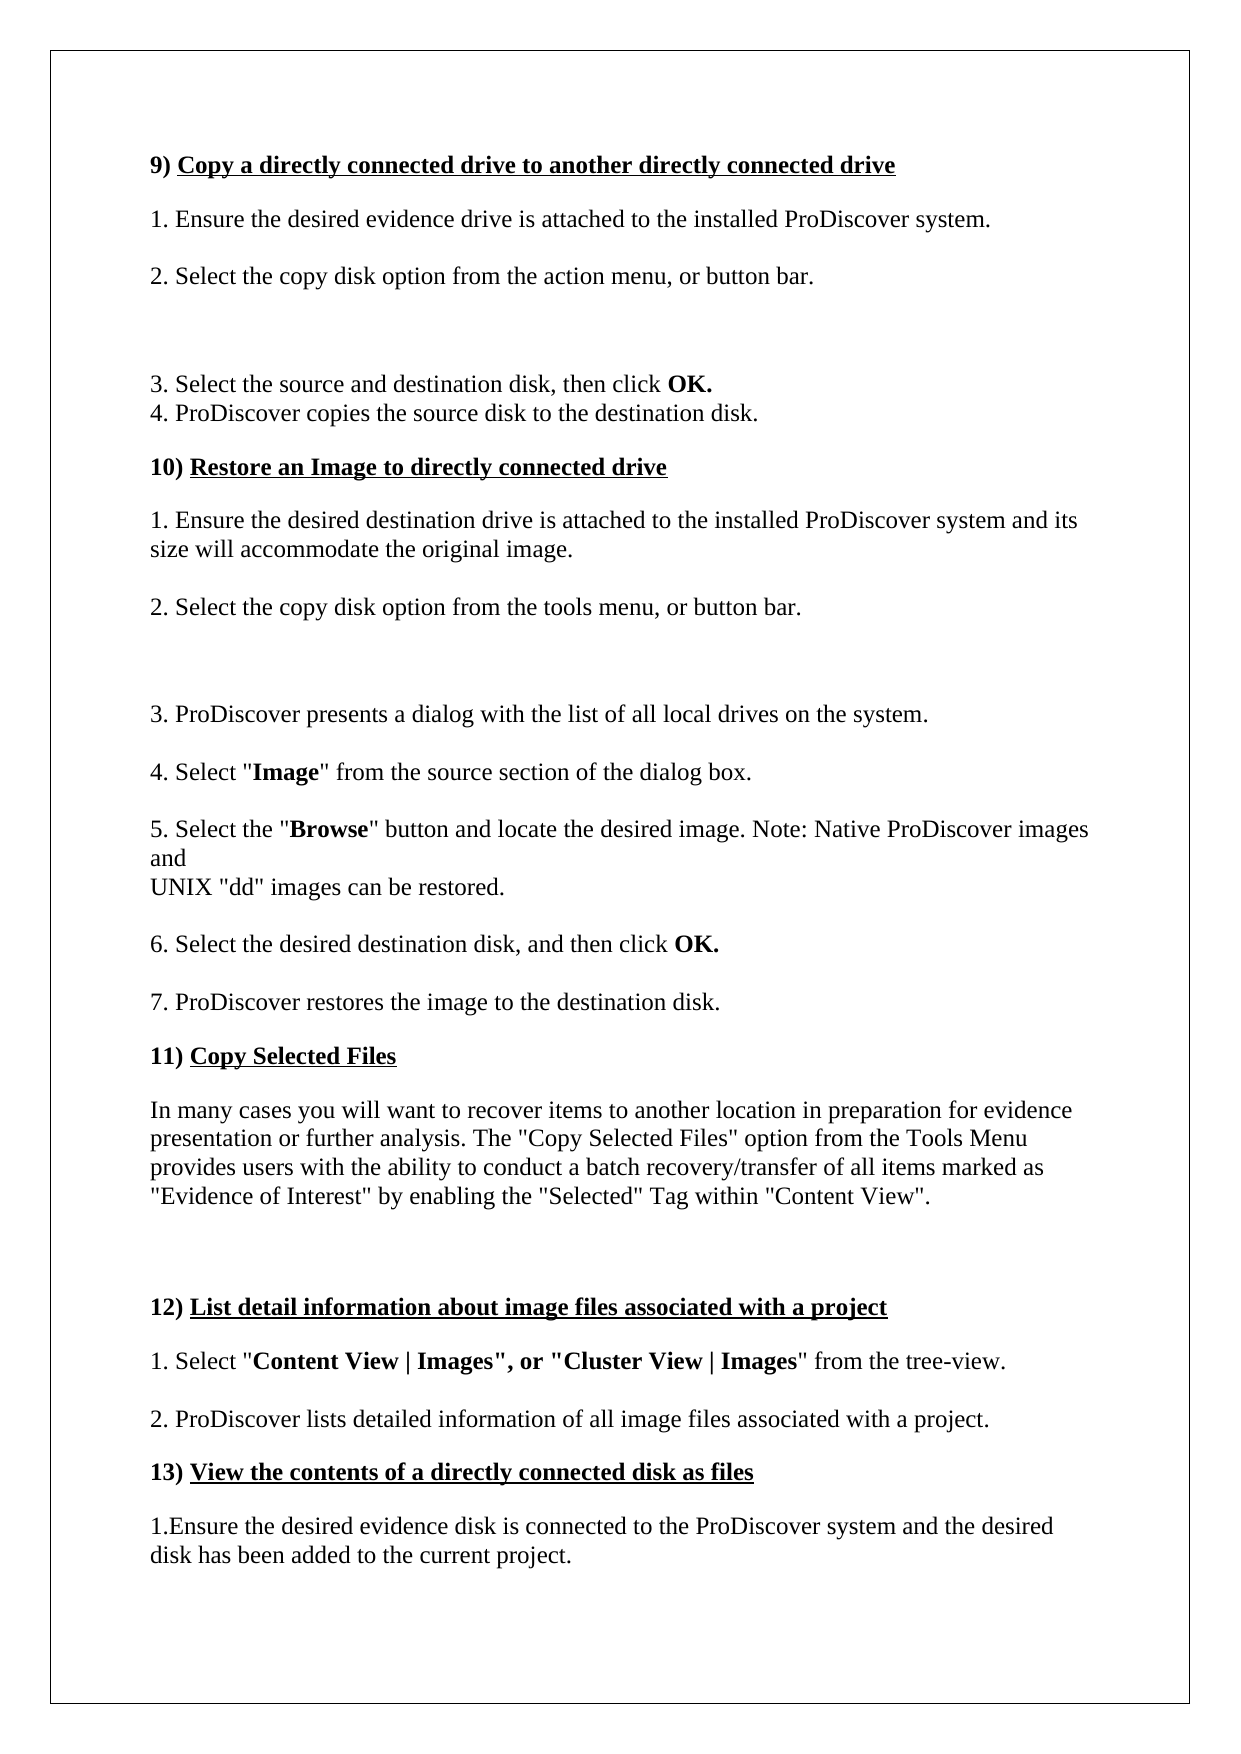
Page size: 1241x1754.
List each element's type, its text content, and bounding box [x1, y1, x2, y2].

text 4. Select "Image" from the source section of the dialog box. [150, 757, 1090, 786]
text 3. ProDiscover presents a dialog with the list of all local drives on the system. [150, 699, 1090, 728]
text 5. Select the "Browse" button and locate the desired image. Note: Native ProDiscover images and [150, 814, 1090, 872]
text 6. Select the desired destination disk, and then click OK. [150, 929, 1090, 958]
text 2. ProDiscover lists detailed information of all image files associated with a project. [150, 1404, 1090, 1432]
text UNIX "dd" images can be restored. [150, 872, 1090, 901]
text 3. Select the source and destination disk, then click OK. [150, 369, 1090, 398]
text 7. ProDiscover restores the image to the destination disk. [150, 987, 1090, 1016]
text 11) Copy Selected Files [150, 1041, 1090, 1069]
text 1.Ensure the desired evidence disk is connected to the ProDiscover system and the desired disk has been added to the current project. [150, 1511, 1090, 1569]
text 2. Select the copy disk option from the action menu, or button bar. [150, 261, 1090, 290]
text 12) List detail information about image files associated with a project [150, 1292, 1090, 1321]
text 9) Copy a directly connected drive to another directly connected drive [150, 150, 1090, 179]
text 4. ProDiscover copies the source disk to the destination disk. [150, 398, 1090, 427]
text 1. Select "Content View | Images", or "Cluster View | Images" from the tree-view. [150, 1346, 1090, 1375]
text 1. Ensure the desired evidence drive is attached to the installed ProDiscover system. [150, 204, 1090, 233]
text 2. Select the copy disk option from the tools menu, or button bar. [150, 592, 1090, 621]
text 10) Restore an Image to directly connected drive [150, 452, 1090, 480]
text 13) View the contents of a directly connected disk as files [150, 1457, 1090, 1486]
text 1. Ensure the desired destination drive is attached to the installed ProDiscover system and its size will accommodate the original image. [150, 506, 1090, 563]
text In many cases you will want to recover items to another location in preparation for evidence presentation or further analysis. The "Copy Selected Files" option from the Tools Menu provides users with the ability to conduct a batch recovery/transfer of all items marked as "Evidence of Interest" by enabling the "Selected" Tag within "Content View". [150, 1095, 1090, 1210]
